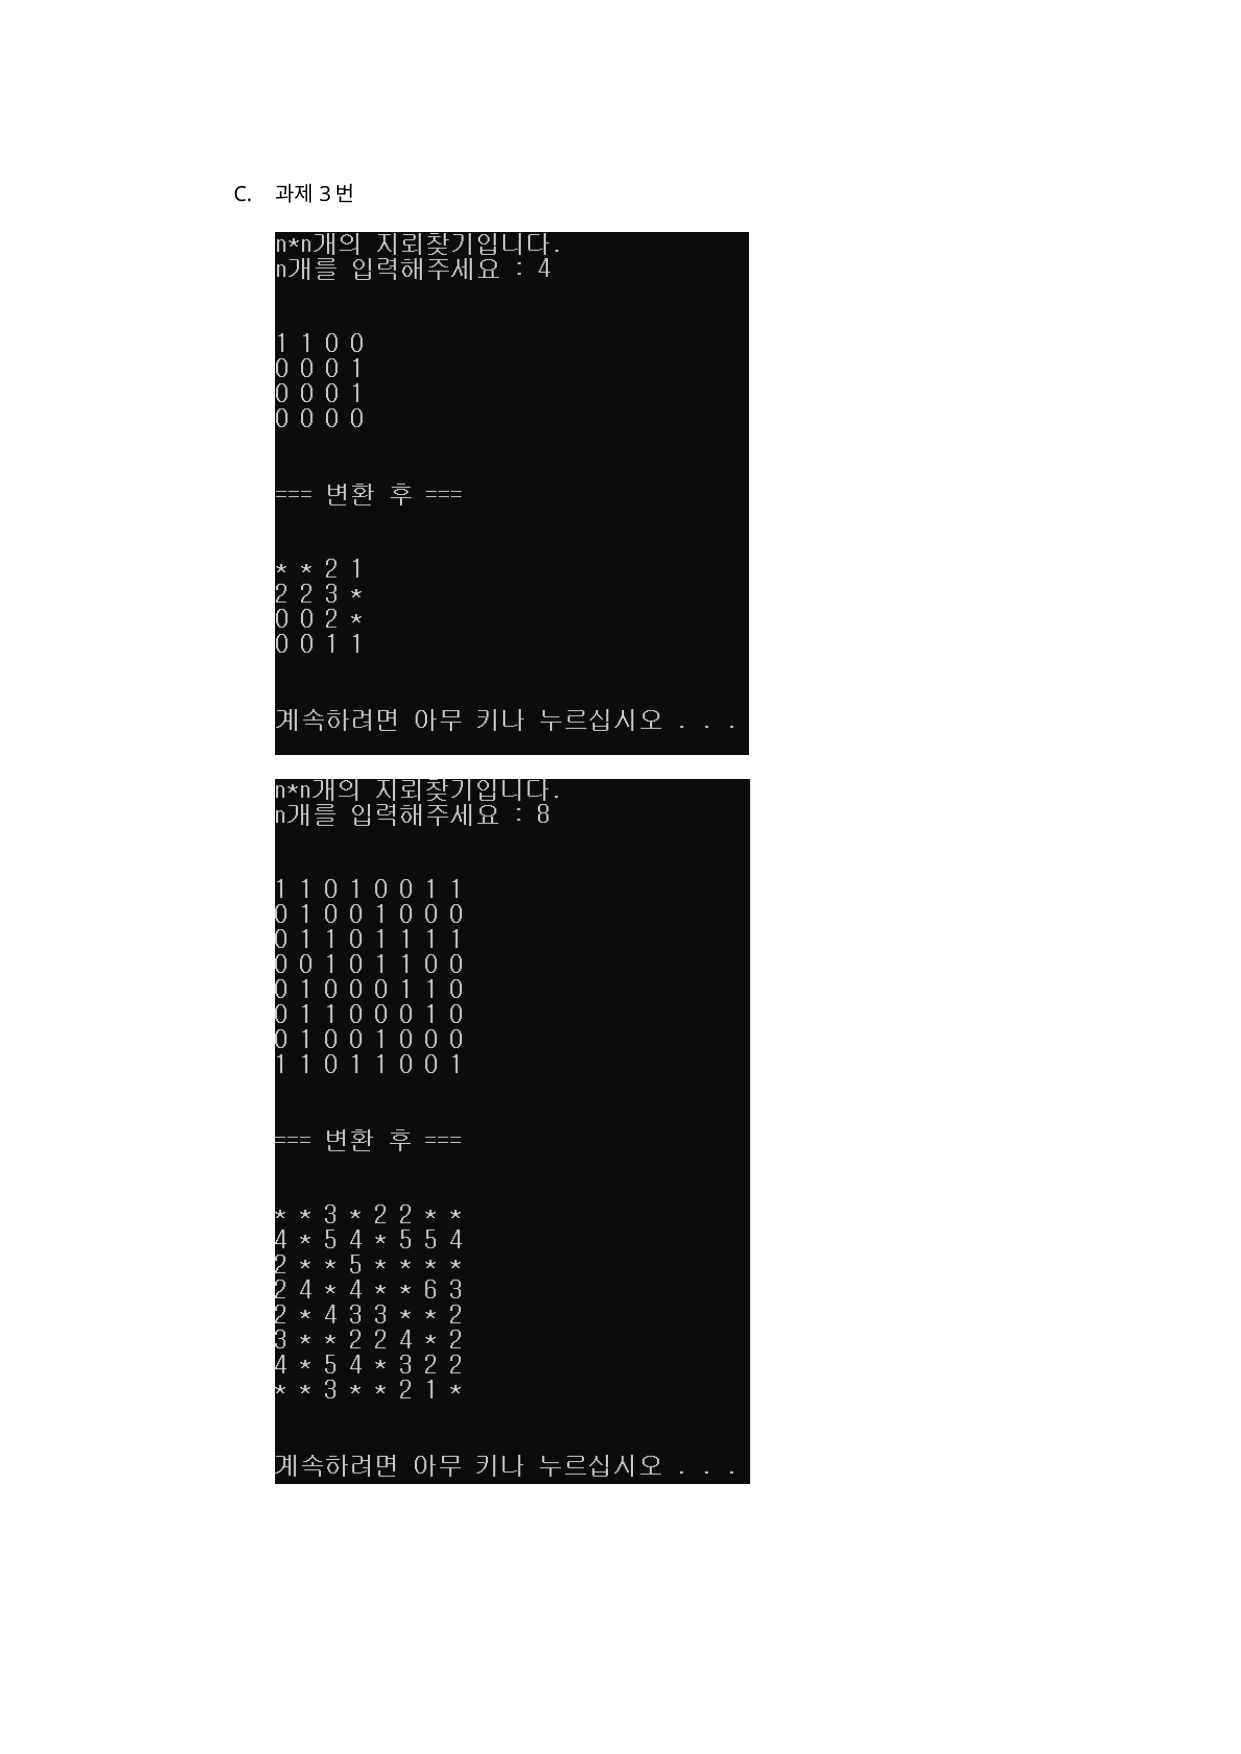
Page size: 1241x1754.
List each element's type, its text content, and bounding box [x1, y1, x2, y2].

list 과제 3번 [233, 177, 1090, 207]
picture [275, 232, 749, 755]
picture [275, 779, 750, 1484]
